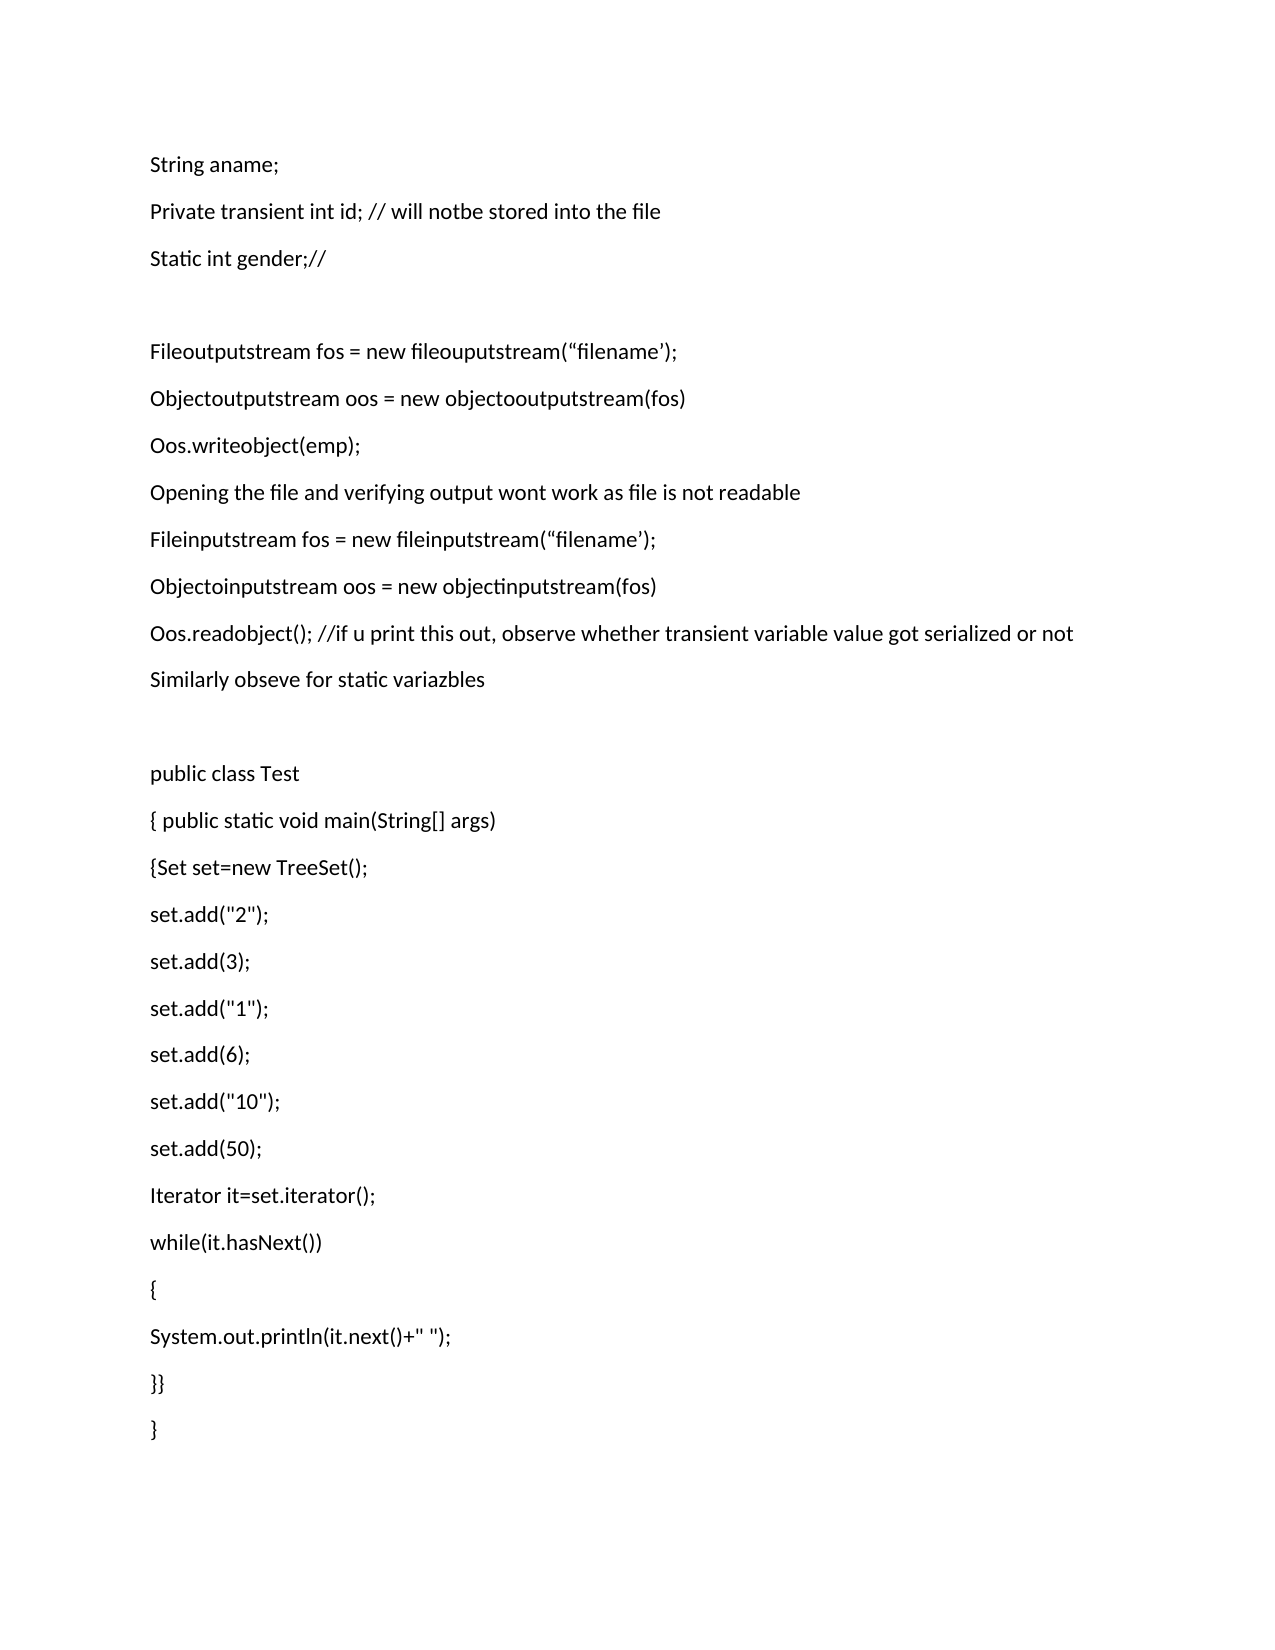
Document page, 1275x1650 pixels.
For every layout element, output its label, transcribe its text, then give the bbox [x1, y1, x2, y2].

text set.add(50); [150, 1134, 1125, 1162]
text Similarly obseve for static variazbles [150, 666, 1125, 694]
text }} [150, 1369, 1125, 1397]
text String aname; [150, 150, 1125, 178]
text set.add("10"); [150, 1087, 1125, 1116]
text {Set set=new TreeSet(); [150, 853, 1125, 881]
text set.add(3); [150, 947, 1125, 975]
text Iterator it=set.iterator(); [150, 1181, 1125, 1209]
text Fileoutputstream fos = new fileouputstream(“filename’); [150, 337, 1125, 366]
text Fileinputstream fos = new fileinputstream(“filename’); [150, 525, 1125, 553]
text set.add(6); [150, 1041, 1125, 1069]
text set.add("1"); [150, 994, 1125, 1022]
text public class Test [150, 759, 1125, 787]
text { [150, 1275, 1125, 1303]
text } [150, 1416, 1125, 1444]
text System.out.println(it.next()+" "); [150, 1322, 1125, 1350]
text Static int gender;// [150, 244, 1125, 272]
text { public static void main(String[] args) [150, 806, 1125, 834]
text Opening the file and verifying output wont work as file is not readable [150, 478, 1125, 506]
text Oos.readobject(); //if u print this out, observe whether transient variable value got serialized or not [150, 619, 1125, 647]
text Oos.writeobject(emp); [150, 431, 1125, 459]
text while(it.hasNext()) [150, 1228, 1125, 1256]
text Private transient int id; // will notbe stored into the file [150, 197, 1125, 225]
text Objectoutputstream oos = new objectooutputstream(fos) [150, 384, 1125, 412]
text set.add("2"); [150, 900, 1125, 928]
text Objectoinputstream oos = new objectinputstream(fos) [150, 572, 1125, 600]
